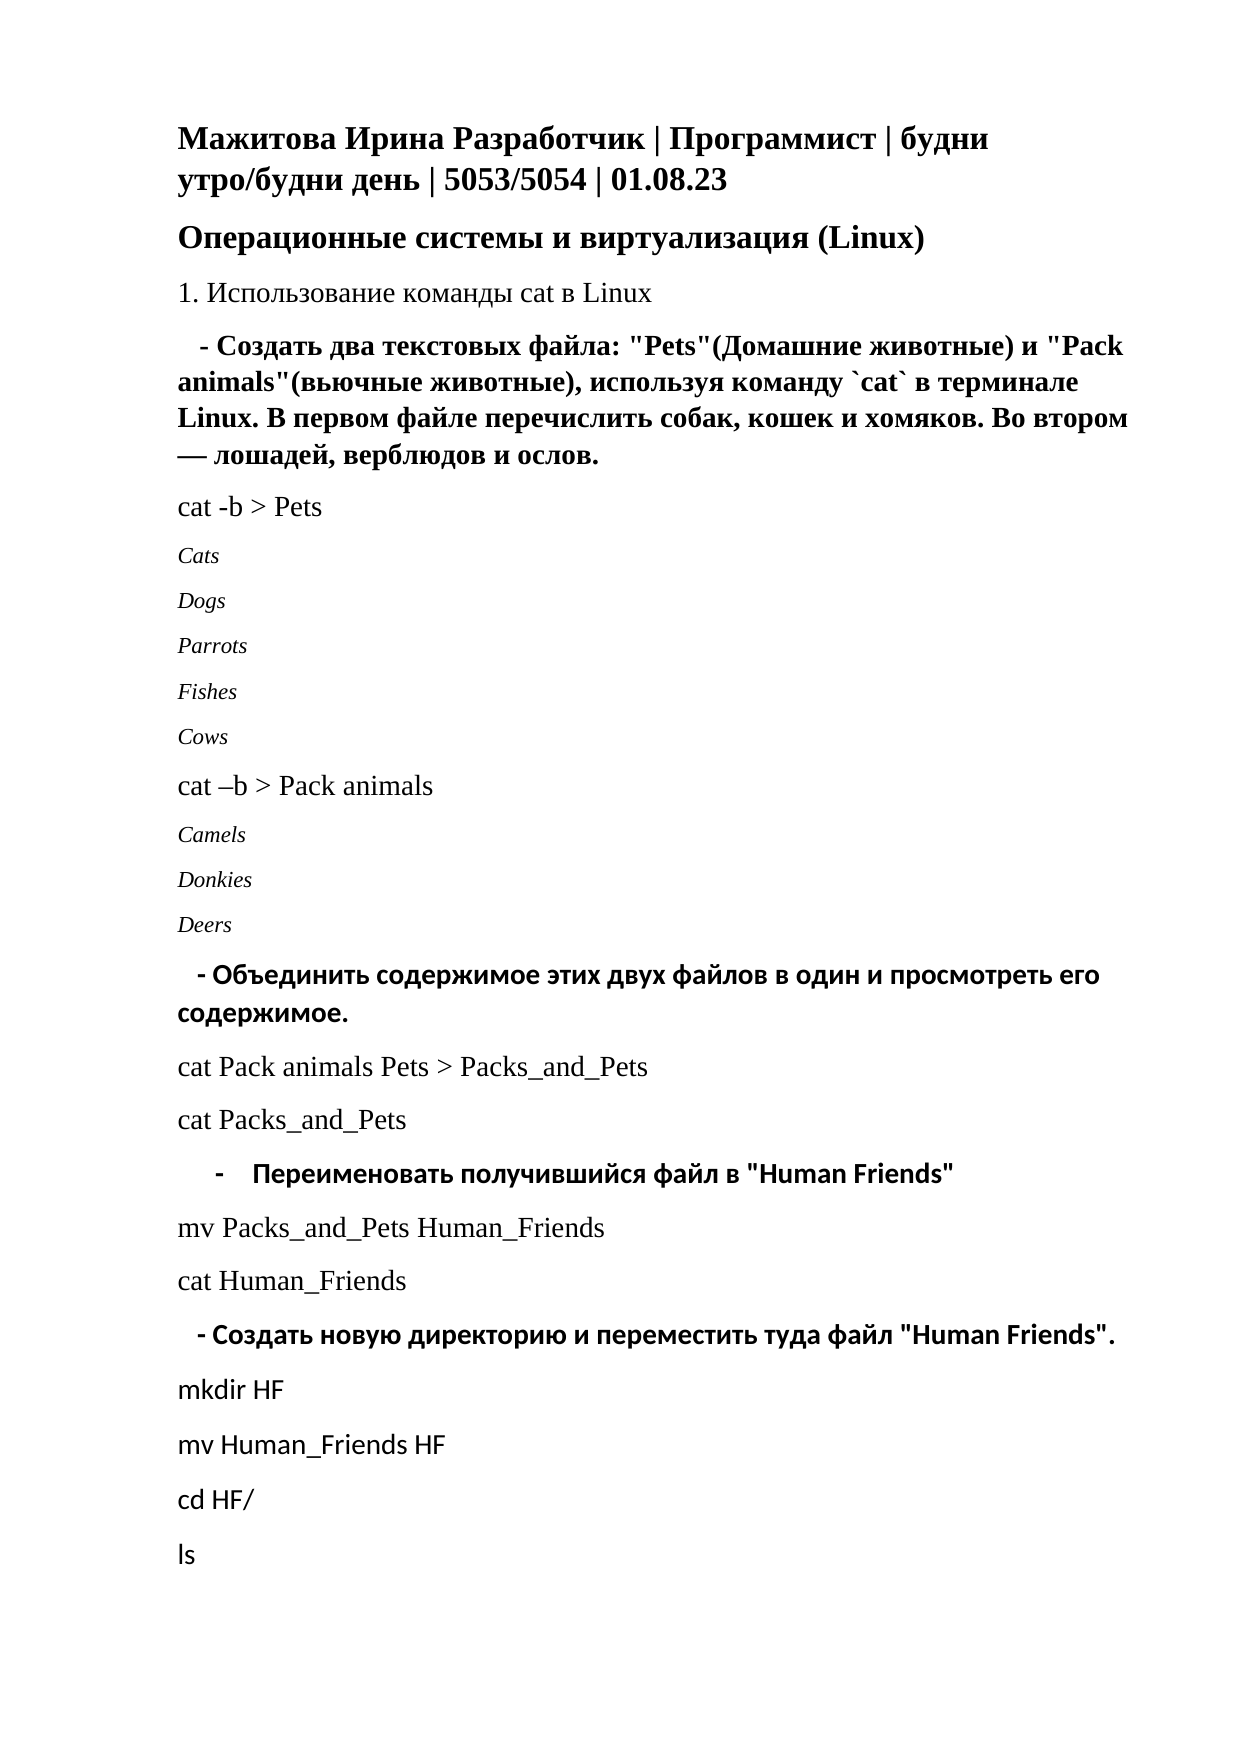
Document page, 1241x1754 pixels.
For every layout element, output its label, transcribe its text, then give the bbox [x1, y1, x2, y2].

text Deers [177, 911, 1152, 937]
text cat Human_Friends [177, 1263, 1152, 1297]
text cat Pack animals Pets > Packs_and_Pets [177, 1049, 1152, 1083]
text - Создать два текстовых файла: "Pets"(Домашние животные) и "Pack animals"(вьючные животные), используя команду `cat` в терминале Linux. В первом файле перечислить собак, кошек и хомяков. Во втором — лошадей, верблюдов и ослов. [177, 328, 1152, 470]
text mv Human_Friends HF [177, 1426, 1152, 1462]
text Parrots [177, 633, 1152, 659]
text Fishes [177, 678, 1152, 704]
text cat -b > Pets [177, 489, 1152, 523]
text cd HF/ [177, 1481, 1152, 1517]
text cat –b > Pack animals [177, 768, 1152, 801]
text mv Packs_and_Pets Human_Friends [177, 1210, 1152, 1244]
text ls [177, 1536, 1152, 1572]
text 1. Использование команды cat в Linux [177, 276, 1152, 309]
text - Объединить содержимое этих двух файлов в один и просмотреть его содержимое. [177, 956, 1152, 1030]
text - Создать новую директорию и переместить туда файл "Human Friends". [177, 1316, 1152, 1352]
text mkdir HF [177, 1371, 1152, 1407]
list Переименовать получившийся файл в "Human Friends" [215, 1155, 1152, 1191]
text Операционные системы и виртуализация (Linux) [177, 217, 1152, 256]
text Мажитова Ирина Разработчик | Программист | будни утро/будни день | 5053/5054 | 01.08.23 [177, 118, 1152, 198]
text Donkies [177, 866, 1152, 892]
text Dogs [177, 587, 1152, 614]
text Cows [177, 723, 1152, 749]
text Cats [177, 542, 1152, 569]
text cat Packs_and_Pets [177, 1102, 1152, 1136]
text Camels [177, 821, 1152, 847]
